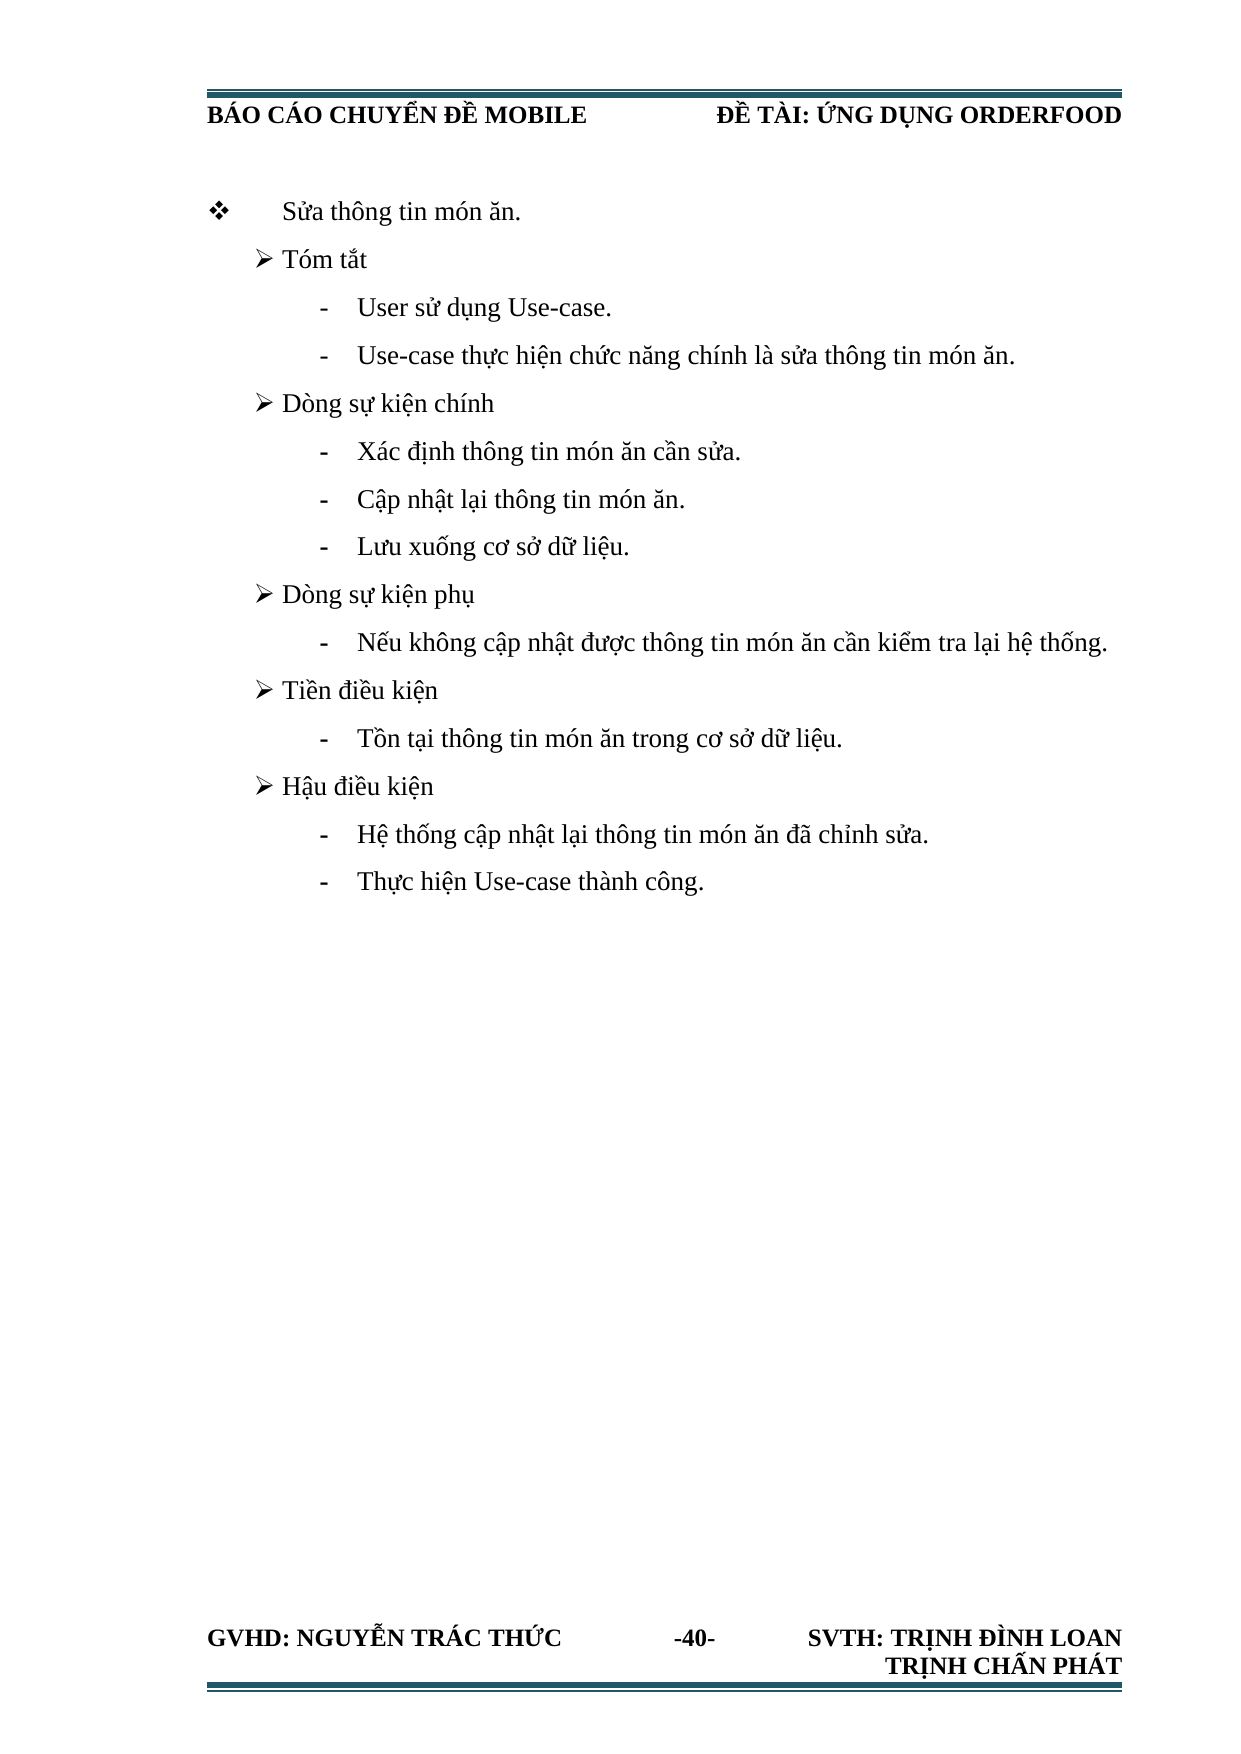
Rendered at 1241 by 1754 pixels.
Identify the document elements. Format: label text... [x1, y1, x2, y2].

list Nếu không cập nhật được thông tin món ăn cần kiểm tra lại hệ thống. [319, 626, 1122, 657]
list Use-case thực hiện chức năng chính là sửa thông tin món ăn. [319, 339, 1122, 370]
list Xác định thông tin món ăn cần sửa. [319, 435, 1122, 466]
list Cập nhật lại thông tin món ăn. [319, 483, 1122, 514]
list Tóm tắt [254, 243, 1122, 275]
list Thực hiện Use-case thành công. [319, 866, 1122, 897]
list Sửa thông tin món ăn. [207, 196, 1122, 227]
list Hậu điều kiện [254, 770, 1122, 801]
list Tiền điều kiện [254, 674, 1122, 705]
list Dòng sự kiện phụ [254, 578, 1122, 609]
list Dòng sự kiện chính [254, 387, 1122, 418]
list Tồn tại thông tin món ăn trong cơ sở dữ liệu. [319, 722, 1122, 753]
list Hệ thống cập nhật lại thông tin món ăn đã chỉnh sửa. [319, 818, 1122, 849]
list Lưu xuống cơ sở dữ liệu. [319, 531, 1122, 562]
list User sử dụng Use-case. [319, 291, 1122, 322]
